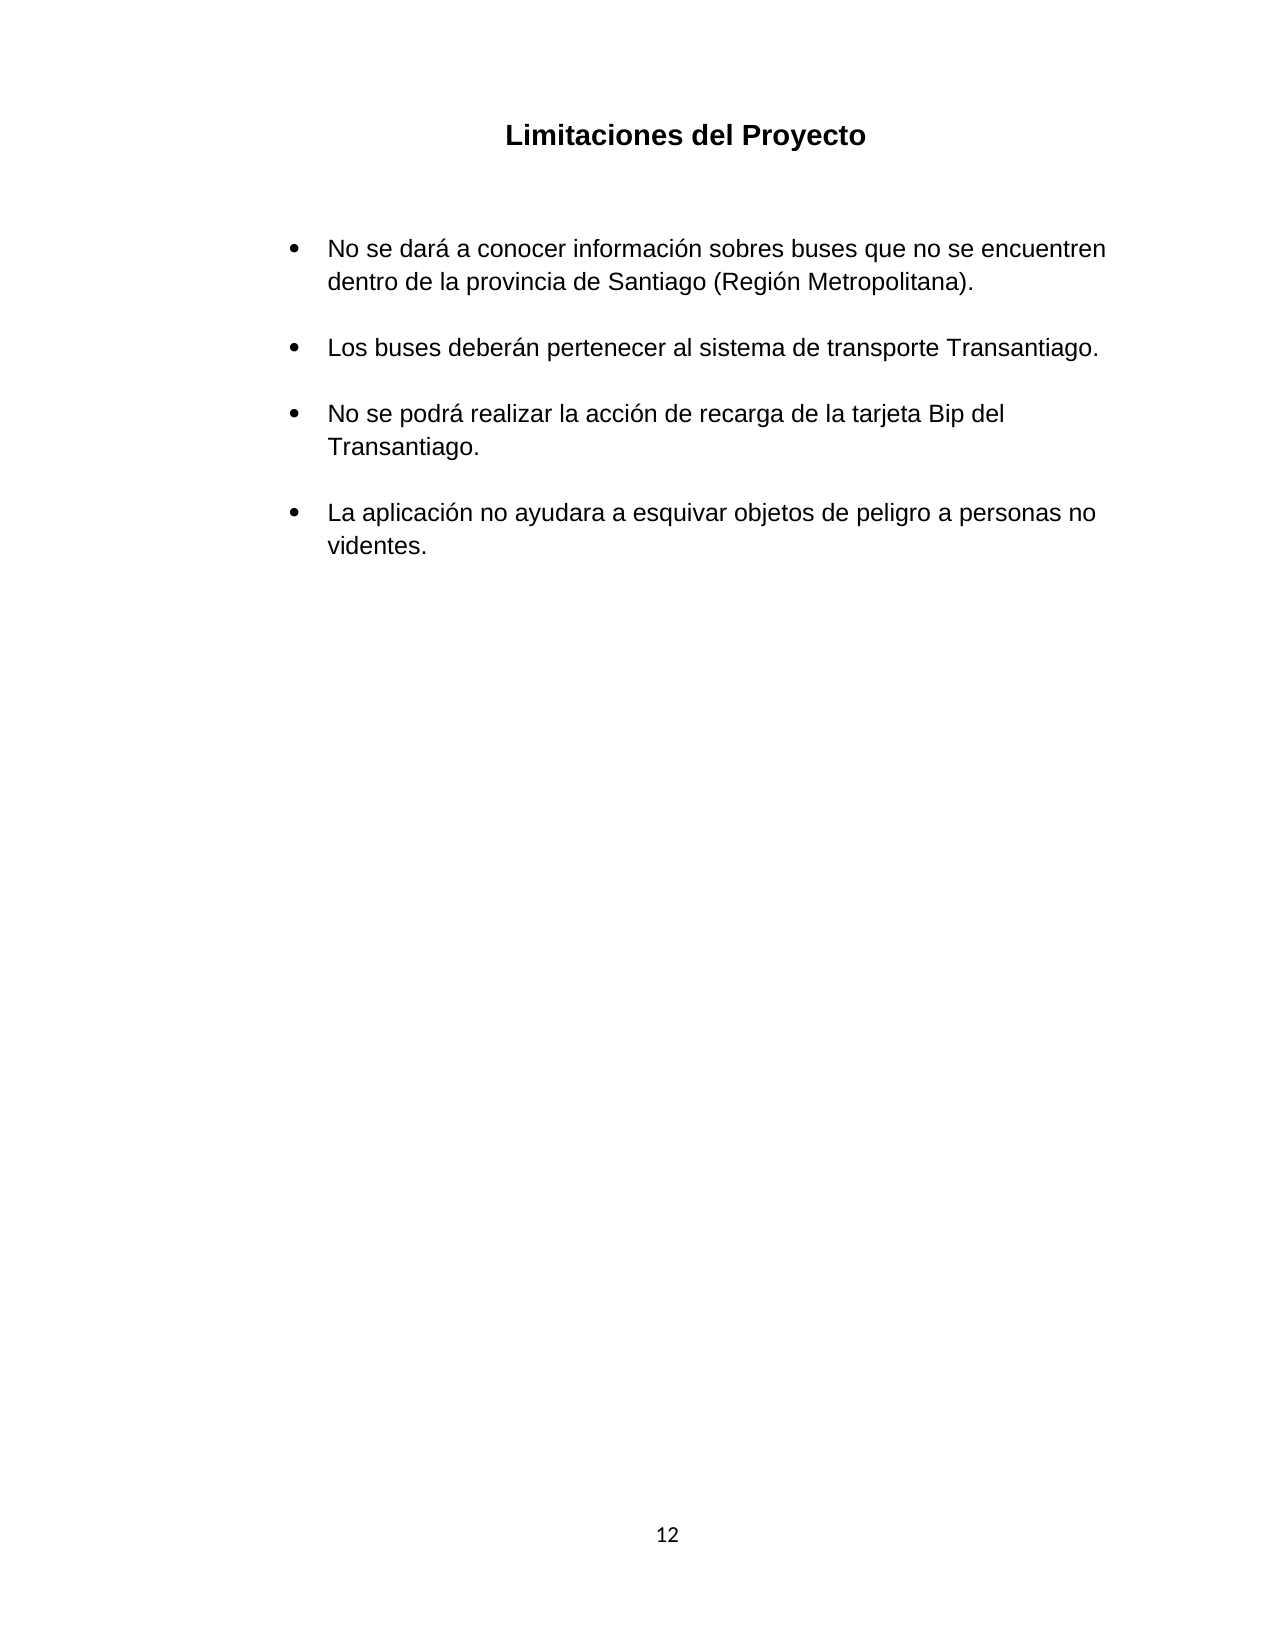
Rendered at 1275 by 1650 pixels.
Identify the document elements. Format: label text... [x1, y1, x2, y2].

list No se podrá realizar la acción de recarga de la tarjeta Bip del Transantiago. [290, 399, 1157, 461]
list No se dará a conocer información sobres buses que no se encuentren dentro de la provincia de Santiago (Región Metropolitana). [290, 234, 1157, 296]
list La aplicación no ayudara a esquivar objetos de peligro a personas no videntes. [290, 498, 1157, 560]
list Los buses deberán pertenecer al sistema de transporte Transantiago. [290, 333, 1157, 362]
text Limitaciones del Proyecto [215, 118, 1157, 152]
